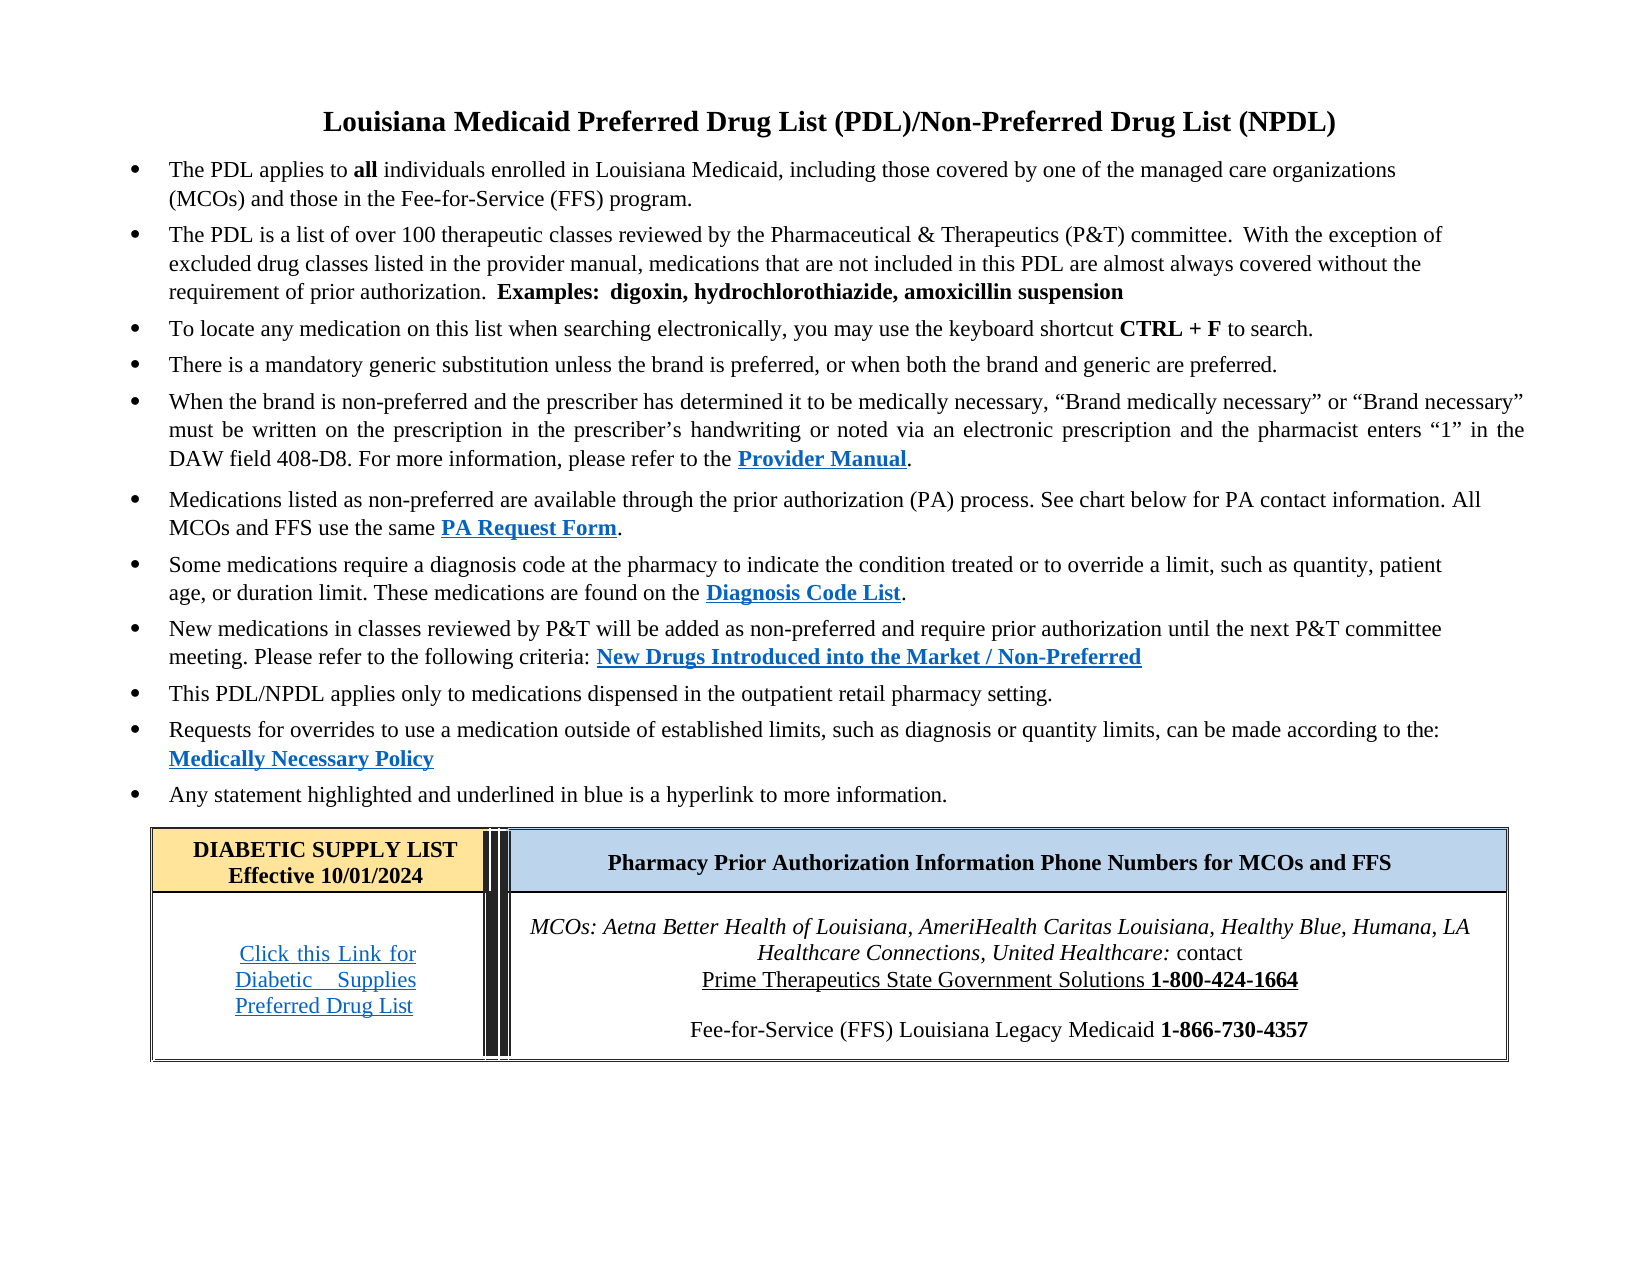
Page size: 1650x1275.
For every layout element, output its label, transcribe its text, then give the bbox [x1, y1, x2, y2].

list When the brand is non-preferred and the prescriber has determined it to be medically necessary, “Brand medically necessary” or “Brand necessary” must be written on the prescription in the prescriber’s handwriting or noted via an electronic prescription and the pharmacist enters “1” in the DAW field 408-D8. For more information, please refer to the Provider Manual. [131, 388, 1525, 471]
list Any statement highlighted and underlined in blue is a hyperlink to more information. [131, 781, 1612, 807]
title Louisiana Medicaid Preferred Drug List (PDL)/Non-Preferred Drug List (NPDL) [47, 104, 1612, 137]
list The PDL is a list of over 100 therapeutic classes reviewed by the Pharmaceutical & Therapeutics (P&T) committee. With the exception of excluded drug classes listed in the provider manual, medications that are not included in this PDL are almost always covered without the requirement of prior authorization. Examples: digoxin, hydrochlorothiazide, amoxicillin suspension [131, 221, 1444, 304]
table_cell Click this Link for Diabetic Supplies Preferred Drug List [153, 893, 488, 1058]
table_cell Fee-for-Service (FFS) Louisiana Legacy Medicaid 1-866-730-4357 [506, 1001, 1506, 1058]
table_header DIABETIC SUPPLY LIST Effective 10/01/2024 [153, 829, 488, 891]
text Medically Necessary Policy [169, 744, 1612, 771]
list There is a mandatory generic substitution unless the brand is preferred, or when both the brand and generic are preferred. [131, 351, 1612, 377]
list New medications in classes reviewed by P&T will be added as non-preferred and require prior authorization until the next P&T committee meeting. Please refer to the following criteria: New Drugs Introduced into the Market / Non-Preferred [131, 615, 1442, 670]
list Requests for overrides to use a medication outside of established limits, such as diagnosis or quantity limits, can be made according to the: [131, 716, 1612, 742]
list Medications listed as non-preferred are available through the prior authorization (PA) process. See chart below for PA contact information. All MCOs and FFS use the same PA Request Form. [131, 486, 1481, 541]
list Some medications require a diagnosis code at the pharmacy to indicate the condition treated or to override a limit, such as quantity, patient age, or duration limit. These medications are found on the Diagnosis Code List. [131, 551, 1485, 605]
list The PDL applies to all individuals enrolled in Louisiana Medicaid, including those covered by one of the managed care organizations (MCOs) and those in the Fee-for-Service (FFS) program. [131, 156, 1478, 211]
table_header Pharmacy Prior Authorization Information Phone Numbers for MCOs and FFS [506, 828, 1506, 891]
list To locate any medication on this list when searching electronically, you may use the keyboard shortcut CTRL + F to search. [131, 315, 1612, 341]
table_cell MCOs: Aetna Better Health of Louisiana, AmeriHealth Caritas Louisiana, Healthy Blue, Humana, LA Healthcare Connections, United Healthcare: contact Prime Therapeutics State Government Solutions 1-800-424-1664 [511, 893, 1506, 1001]
list This PDL/NPDL applies only to medications dispensed in the outpatient retail pharmacy setting. [131, 680, 1612, 706]
